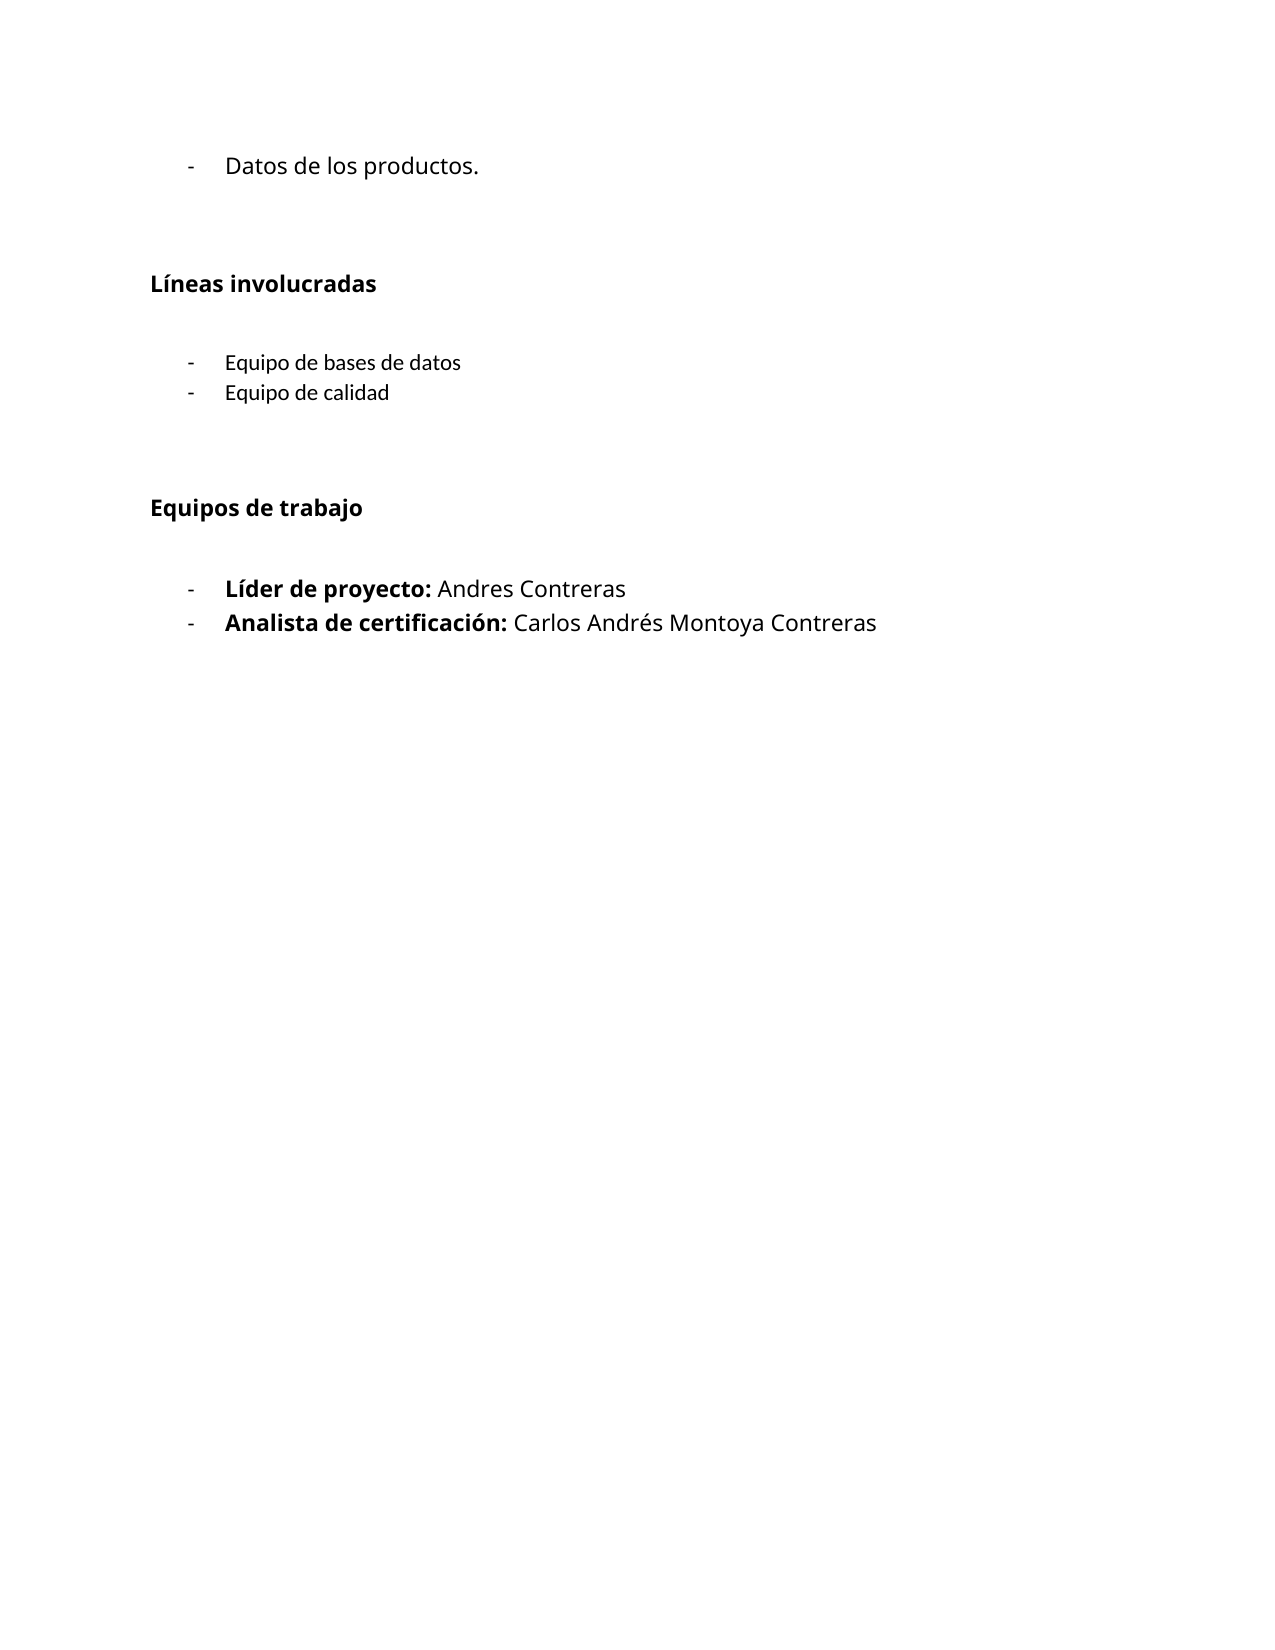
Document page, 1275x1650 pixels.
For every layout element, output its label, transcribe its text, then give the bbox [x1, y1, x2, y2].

subtitle Equipos de trabajo [150, 492, 1125, 523]
list Equipo de calidad [187, 378, 1125, 406]
list Equipo de bases de datos [187, 348, 1125, 376]
list Datos de los productos. [187, 150, 1125, 181]
list Líder de proyecto: Andres Contreras [187, 573, 1125, 604]
subtitle Líneas involucradas [150, 267, 1125, 299]
list Analista de certificación: Carlos Andrés Montoya Contreras [187, 607, 1125, 638]
